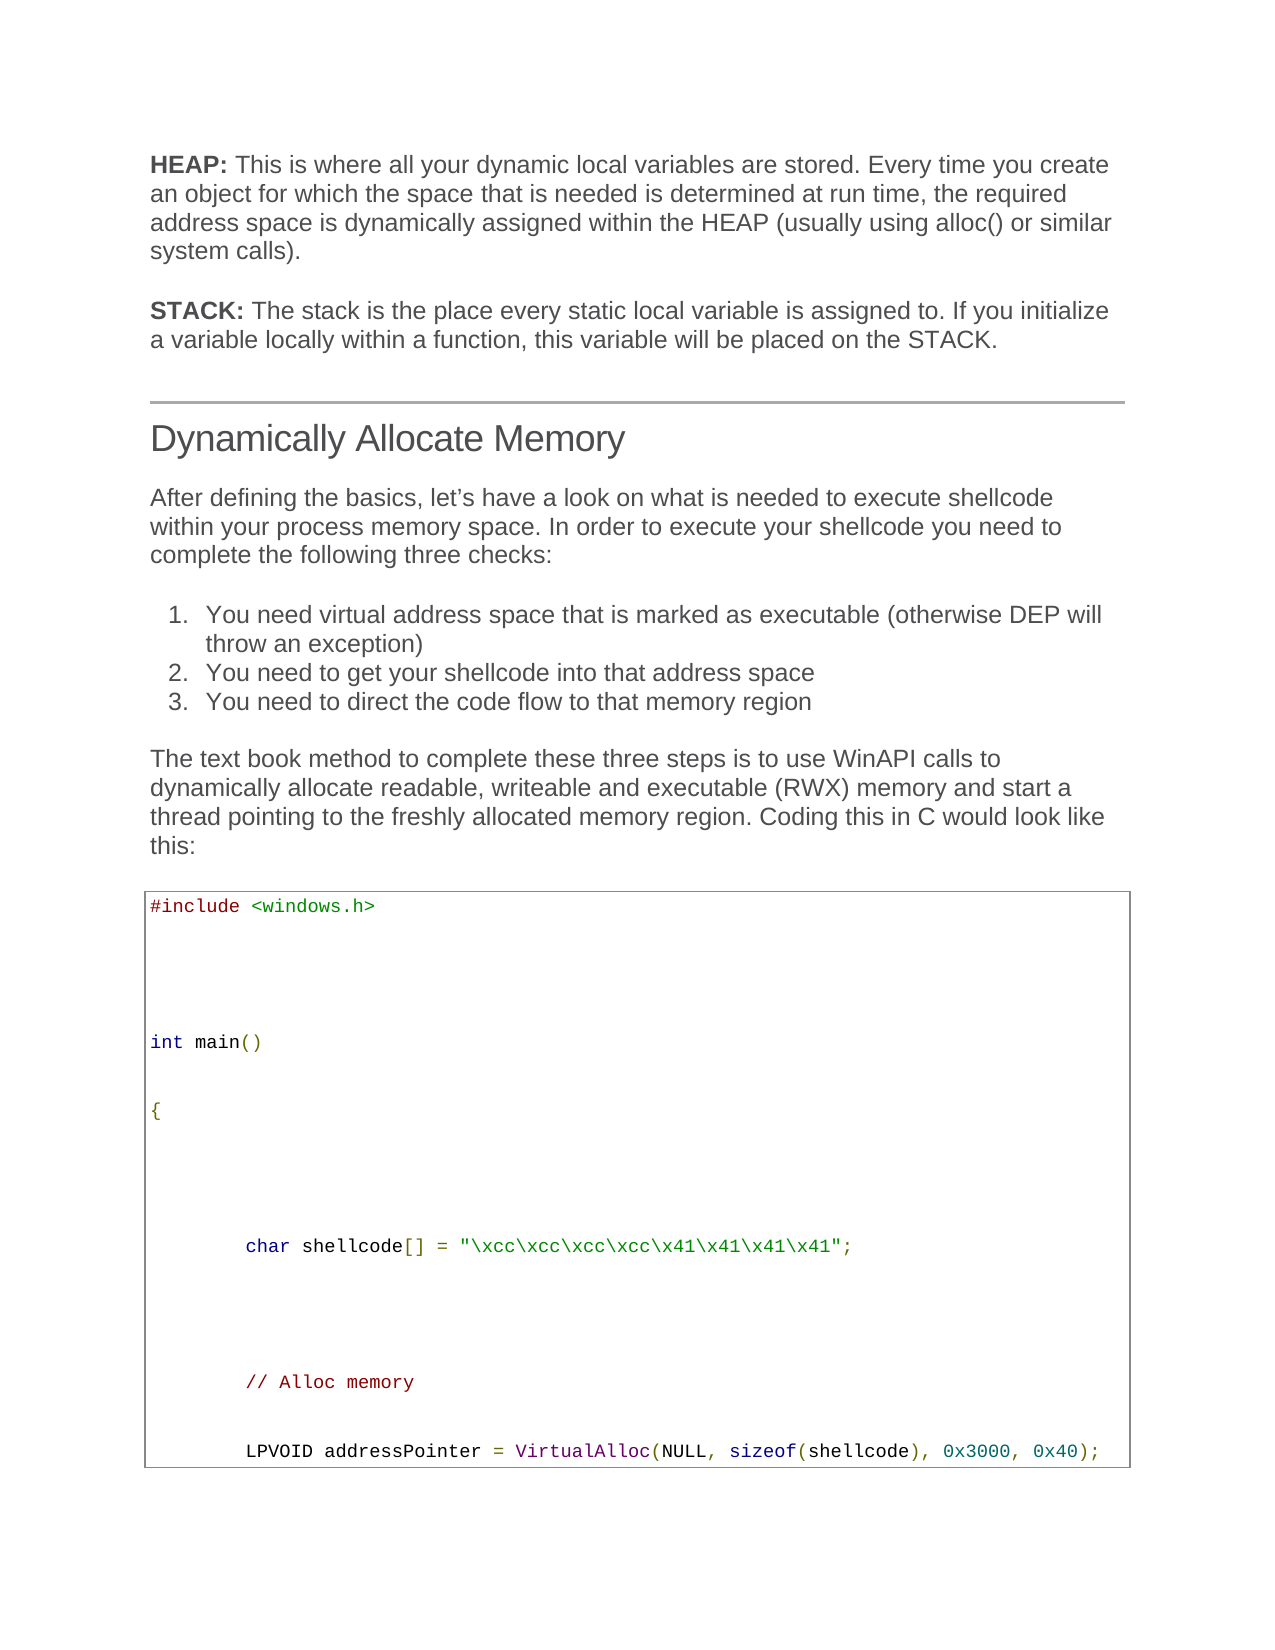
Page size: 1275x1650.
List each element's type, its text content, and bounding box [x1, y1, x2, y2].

text STACK: The stack is the place every static local variable is assigned to. If you initialize a variable locally within a function, this variable will be placed on the STACK. [150, 296, 1125, 354]
text char shellcode[] = "\xcc\xcc\xcc\xcc\x41\x41\x41\x41"; [146, 1231, 1129, 1258]
list You need to get your shellcode into that address space [168, 658, 1125, 687]
text // Alloc memory [146, 1368, 1129, 1394]
text { [146, 1095, 1129, 1122]
list You need to direct the code flow to that memory region [168, 687, 1125, 715]
text After defining the basics, let’s have a look on what is needed to execute shellcode within your process memory space. In order to execute your shellcode you need to complete the following three checks: [150, 483, 1125, 569]
text LPVOID addressPointer = VirtualAlloc(NULL, sizeof(shellcode), 0x3000, 0x40); [146, 1436, 1129, 1467]
text #include <windows.h> [146, 892, 1129, 918]
text Dynamically Allocate Memory [150, 404, 1125, 459]
text int main() [146, 1027, 1129, 1054]
list You need virtual address space that is marked as executable (otherwise DEP will throw an exception) [168, 600, 1125, 658]
text The text book method to complete these three steps is to use WinAPI calls to dynamically allocate readable, writeable and executable (RWX) memory and start a thread pointing to the freshly allocated memory region. Coding this in C would look like this: [150, 744, 1125, 859]
text HEAP: This is where all your dynamic local variables are stored. Every time you create an object for which the space that is needed is determined at run time, the required address space is dynamically assigned within the HEAP (usually using alloc() or similar system calls). [150, 150, 1125, 265]
